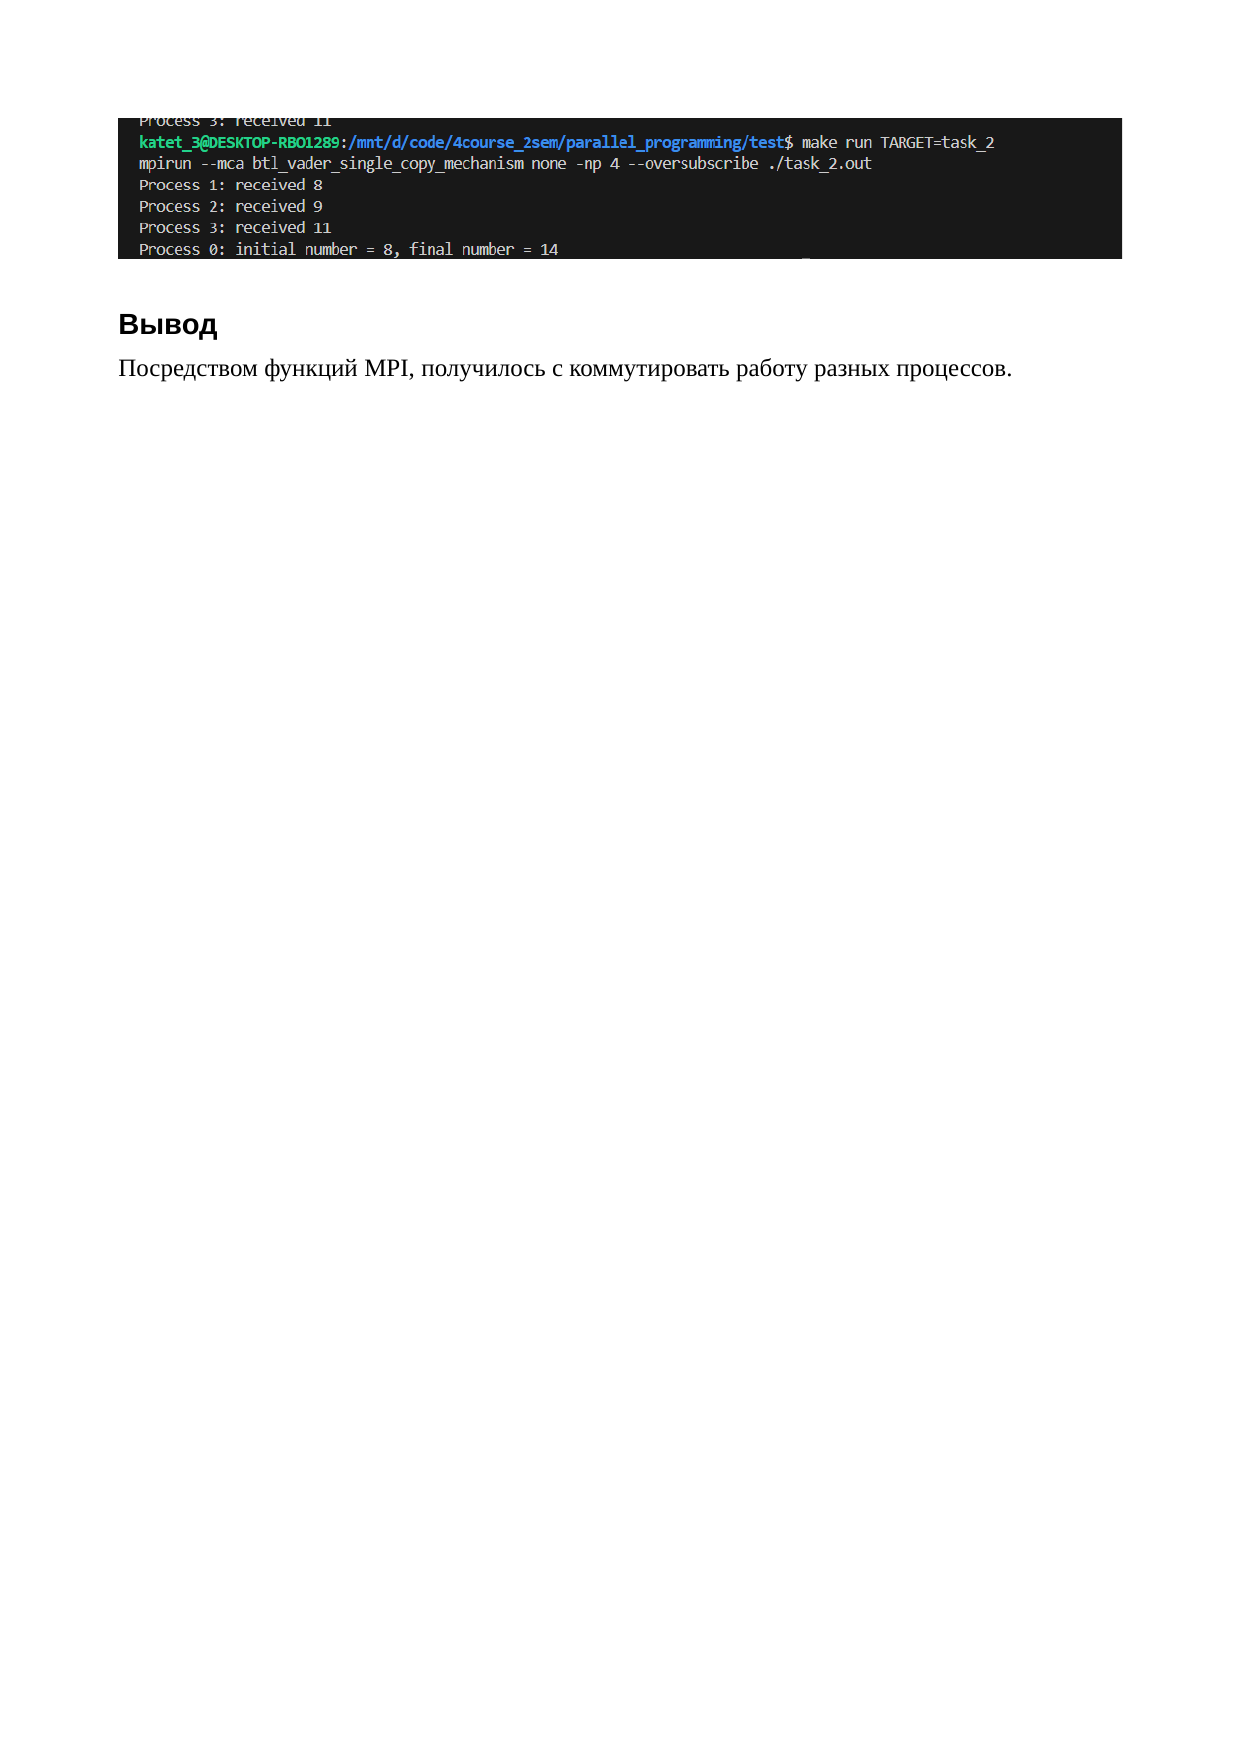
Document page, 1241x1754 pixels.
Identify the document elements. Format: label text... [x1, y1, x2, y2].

text Посредством функций MPI, получилось с коммутировать работу разных процессов. [118, 353, 1122, 381]
picture [118, 118, 1123, 259]
subtitle Вывод [118, 307, 1122, 340]
